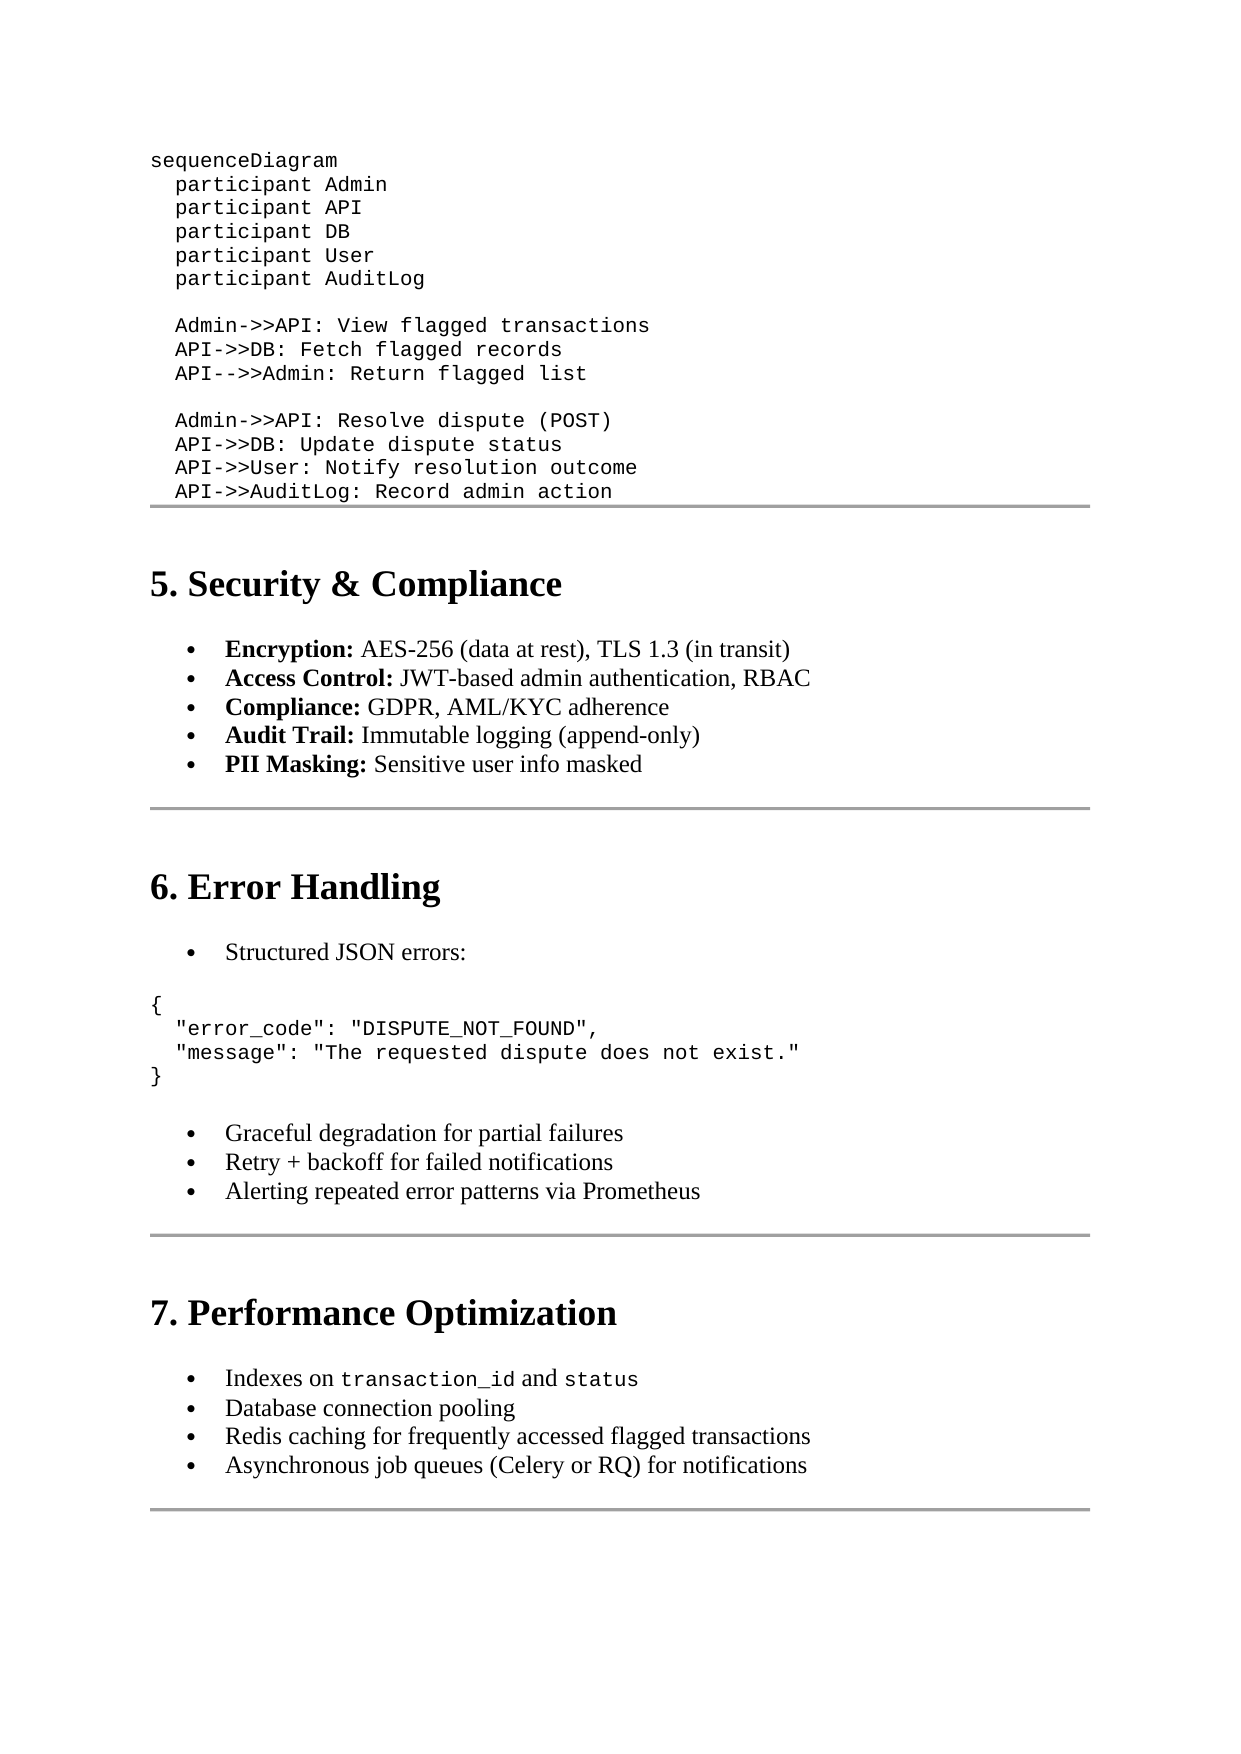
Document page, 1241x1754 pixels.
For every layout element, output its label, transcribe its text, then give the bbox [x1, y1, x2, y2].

text participant API [150, 197, 1090, 221]
list PII Masking: Sensitive user info masked [187, 749, 1090, 778]
text participant User [150, 244, 1090, 268]
text participant DB [150, 221, 1090, 244]
text participant AuditLog [150, 268, 1090, 292]
list Audit Trail: Immutable logging (append-only) [187, 720, 1090, 749]
text API->>User: Notify resolution outcome [150, 457, 1090, 481]
text Admin->>API: View flagged transactions [150, 316, 1090, 339]
text 5. Security & Compliance [150, 562, 1090, 605]
text API->>AuditLog: Record admin action [150, 481, 1090, 504]
text "error_code": "DISPUTE_NOT_FOUND", [150, 1018, 1090, 1042]
list Asynchronous job queues (Celery or RQ) for notifications [187, 1450, 1090, 1479]
list Graceful degradation for partial failures [187, 1118, 1090, 1147]
text sequenceDiagram [150, 150, 1090, 174]
text 6. Error Handling [150, 864, 1090, 907]
list Encryption: AES-256 (data at rest), TLS 1.3 (in transit) [187, 634, 1090, 663]
text participant Admin [150, 174, 1090, 197]
list Compliance: GDPR, AML/KYC adherence [187, 692, 1090, 720]
text } [150, 1065, 1090, 1089]
text Admin->>API: Resolve dispute (POST) [150, 410, 1090, 434]
text "message": "The requested dispute does not exist." [150, 1042, 1090, 1065]
list Database connection pooling [187, 1393, 1090, 1421]
text API->>DB: Update dispute status [150, 434, 1090, 457]
text API->>DB: Fetch flagged records [150, 339, 1090, 363]
text { [150, 994, 1090, 1018]
text 7. Performance Optimization [150, 1291, 1090, 1334]
list Retry + backoff for failed notifications [187, 1147, 1090, 1176]
text API-->>Admin: Return flagged list [150, 363, 1090, 386]
list Indexes on transaction_id and status [187, 1363, 1090, 1393]
list Access Control: JWT-based admin authentication, RBAC [187, 663, 1090, 692]
list Alerting repeated error patterns via Prometheus [187, 1176, 1090, 1204]
list Structured JSON errors: [187, 937, 1090, 965]
list Redis caching for frequently accessed flagged transactions [187, 1421, 1090, 1450]
